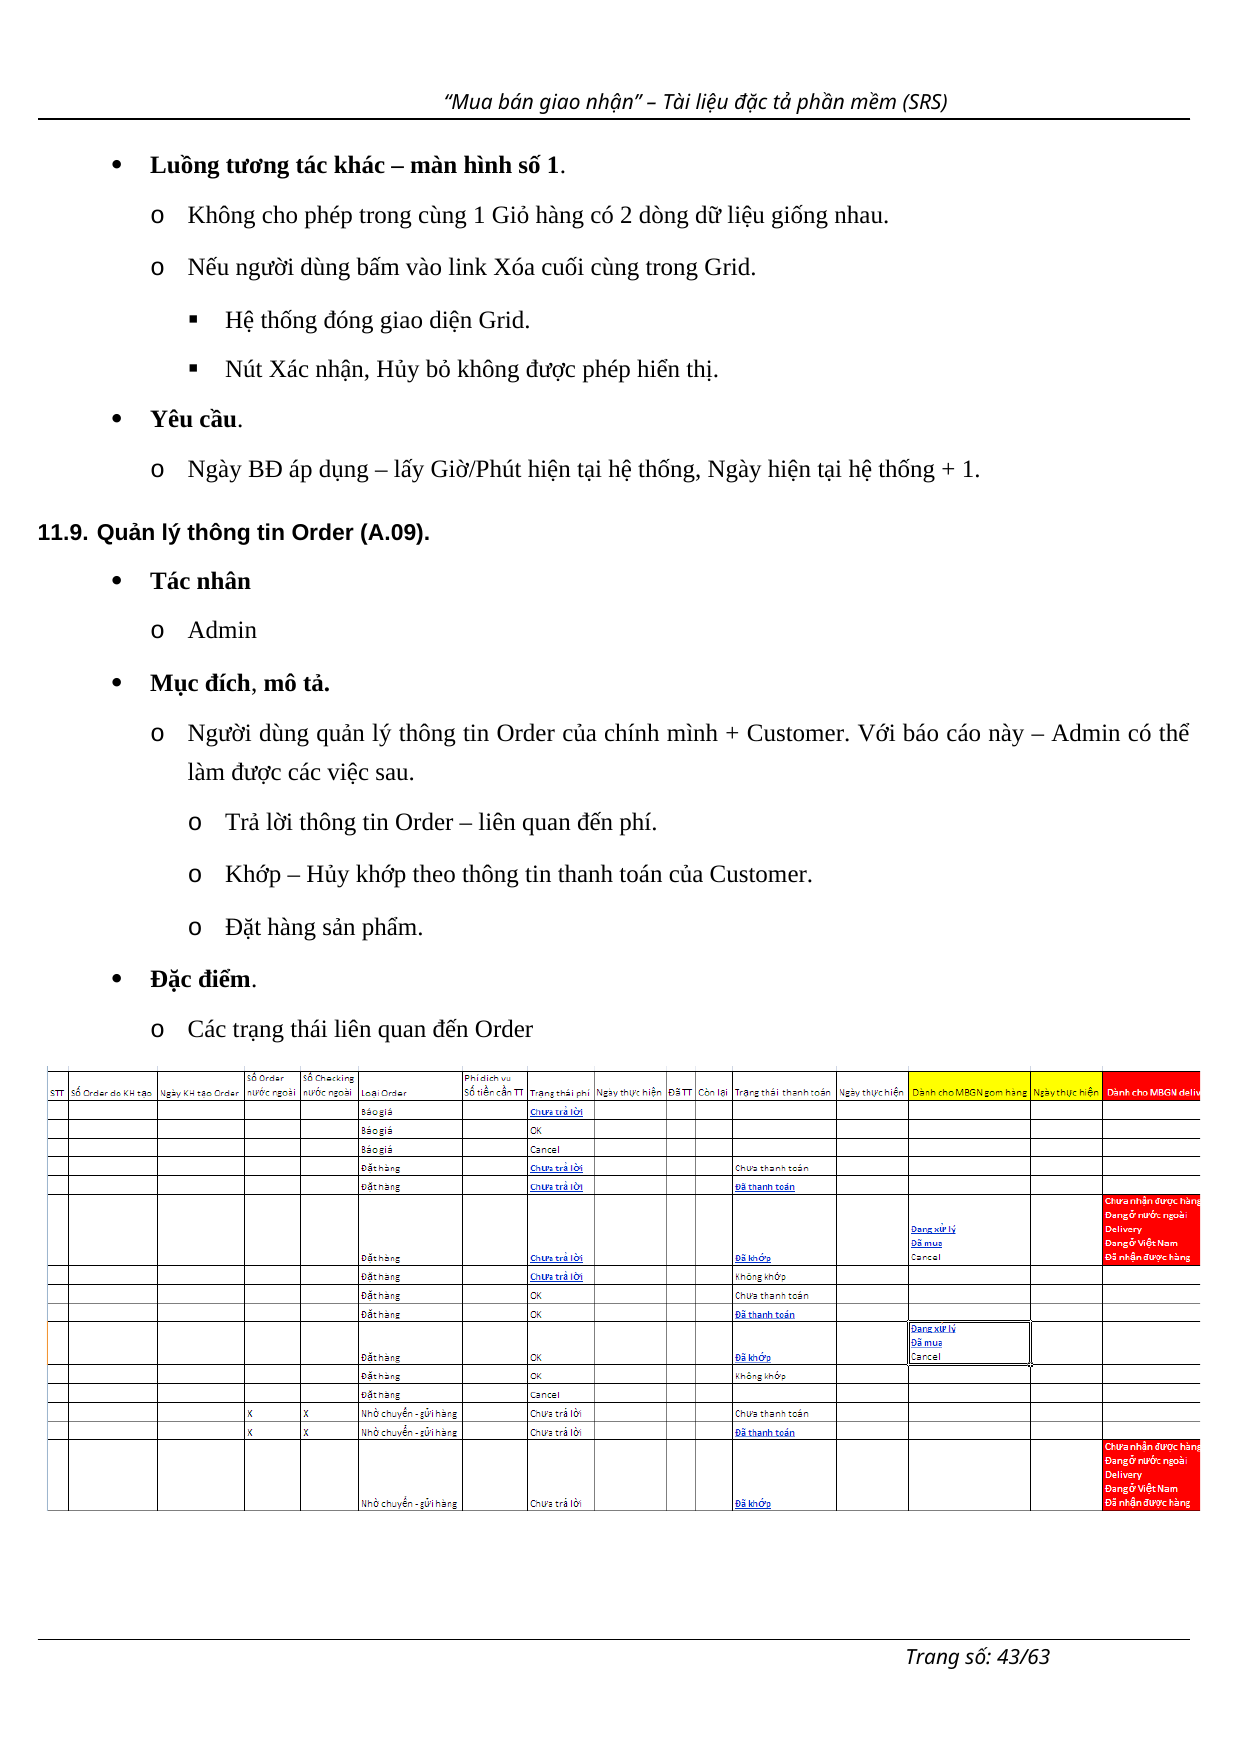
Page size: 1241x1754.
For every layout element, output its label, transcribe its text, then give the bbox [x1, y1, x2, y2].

list Ngày BĐ áp dụng – lấy Giờ/Phút hiện tại hệ thống, Ngày hiện tại hệ thống + 1. [150, 454, 1190, 485]
list Các trạng thái liên quan đến Order [150, 1014, 1190, 1045]
list Khớp – Hủy khớp theo thông tin thanh toán của Customer. [187, 859, 1190, 890]
list Hệ thống đóng giao diện Grid. [187, 305, 1190, 333]
list Người dùng quản lý thông tin Order của chính mình + Customer. Với báo cáo này – Admin có thể làm được các việc sau. [150, 718, 1190, 786]
list Đặc điểm. [112, 964, 1190, 993]
list Yêu cầu. [112, 404, 1190, 433]
list Đặt hàng sản phẩm. [187, 912, 1190, 943]
list Luồng tương tác khác – màn hình số 1. [112, 150, 1190, 179]
list Nếu người dùng bấm vào link Xóa cuối cùng trong Grid. [150, 252, 1190, 283]
list Nút Xác nhận, Hủy bỏ không được phép hiển thị. [187, 354, 1190, 383]
list Trả lời thông tin Order – liên quan đến phí. [187, 807, 1190, 838]
picture [46, 1066, 1200, 1511]
subtitle Quản lý thông tin Order (A.09). [37, 519, 1190, 546]
list Tác nhân [112, 566, 1190, 594]
list Mục đích, mô tả. [112, 668, 1190, 697]
list Không cho phép trong cùng 1 Giỏ hàng có 2 dòng dữ liệu giống nhau. [150, 200, 1190, 231]
list Admin [150, 616, 1190, 646]
